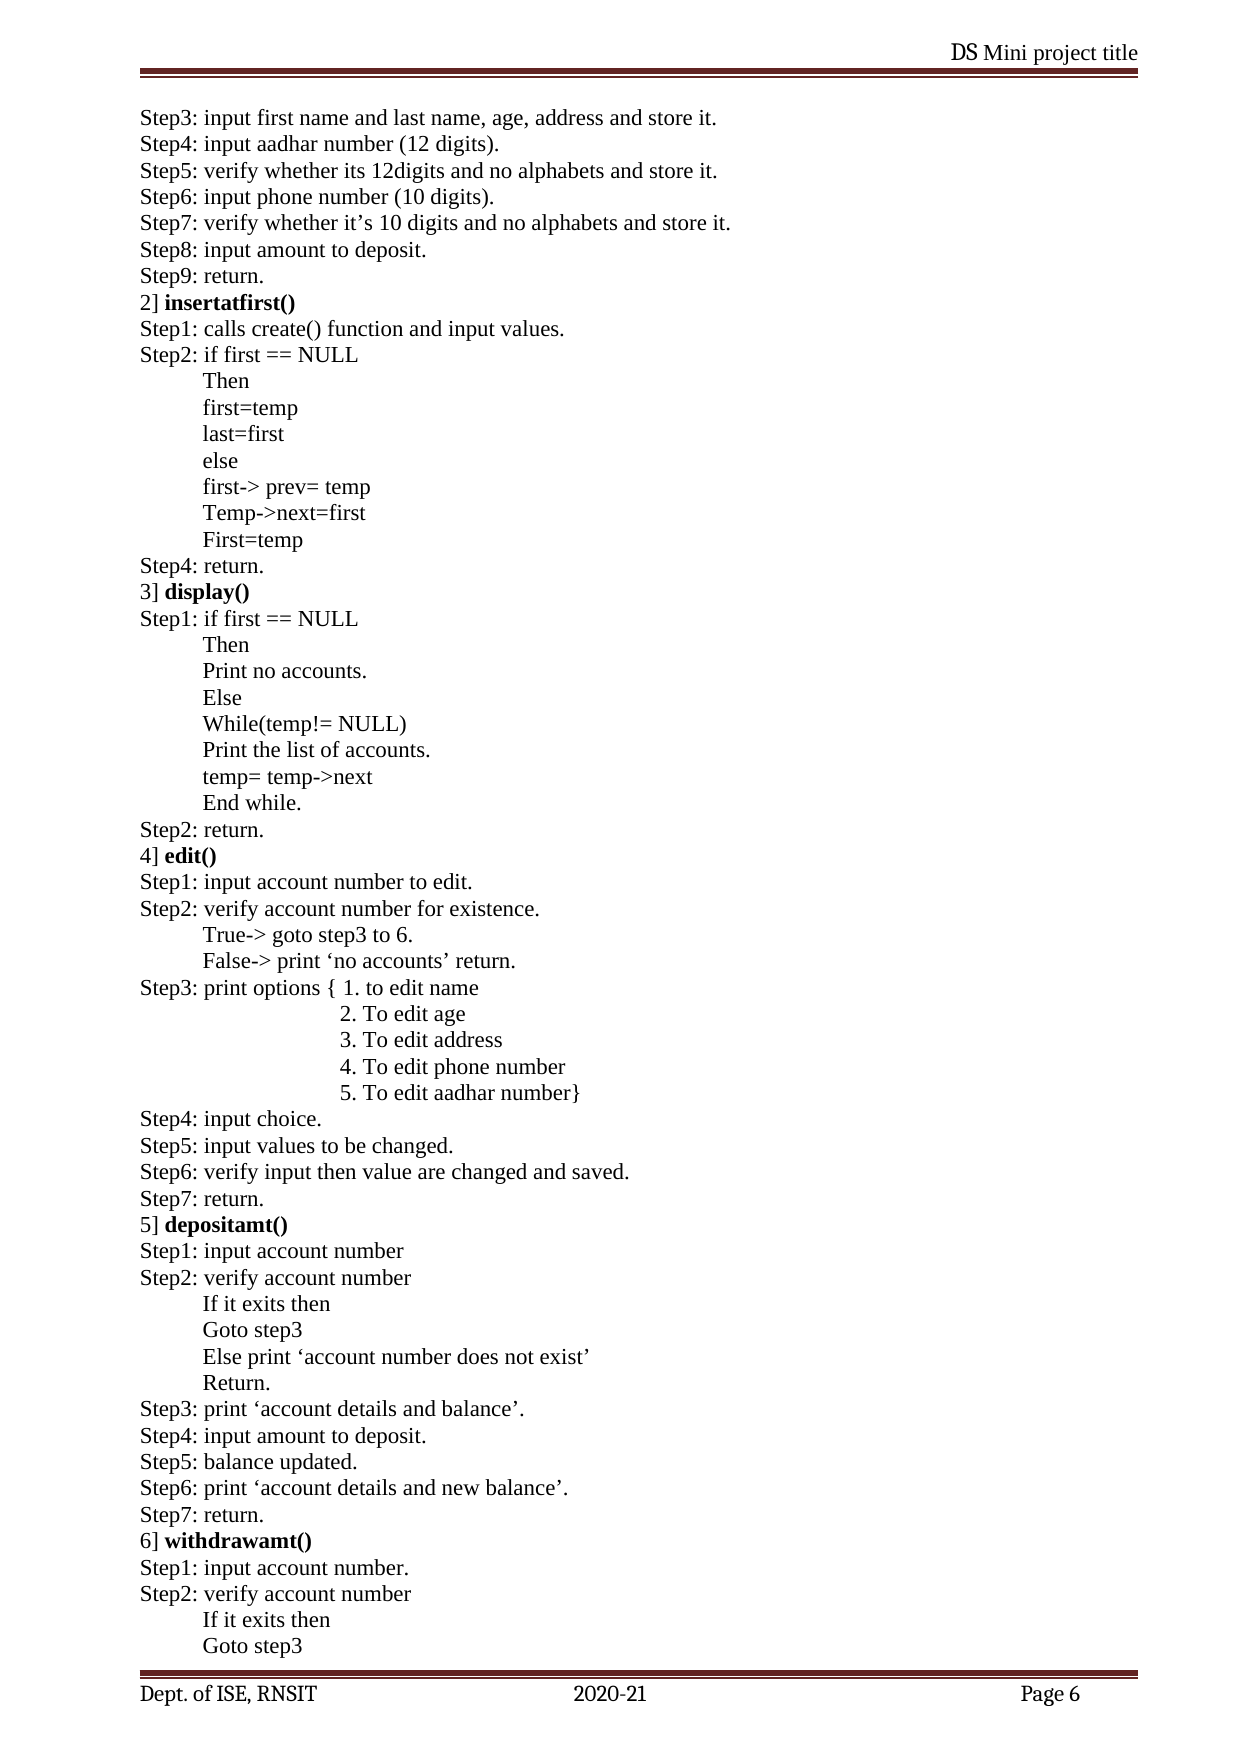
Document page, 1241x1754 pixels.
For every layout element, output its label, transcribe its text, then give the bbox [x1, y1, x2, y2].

text Then [139, 631, 1138, 657]
text Step2: verify account number [139, 1264, 1138, 1290]
text Step1: calls create() function and input values. [139, 315, 1138, 341]
text Step7: return. [139, 1184, 1138, 1211]
text Step7: return. [139, 1501, 1138, 1527]
text Print no accounts. [139, 657, 1138, 684]
text Step3: print ‘account details and balance’. [139, 1395, 1138, 1422]
text Step6: verify input then value are changed and saved. [139, 1158, 1138, 1184]
text Step2: verify account number [139, 1580, 1138, 1606]
text Temp->next=first [139, 499, 1138, 526]
text Step2: if first == NULL [139, 341, 1138, 368]
text Then [139, 368, 1138, 394]
text Goto step3 [139, 1633, 1138, 1659]
text 3] display() [139, 578, 1138, 605]
text Step2: return. [139, 816, 1138, 842]
text Step7: verify whether it’s 10 digits and no alphabets and store it. [139, 209, 1138, 236]
text temp= temp->next [139, 763, 1138, 789]
text False-> print ‘no accounts’ return. [139, 947, 1138, 974]
text Step5: input values to be changed. [139, 1132, 1138, 1158]
text Step5: balance updated. [139, 1448, 1138, 1474]
text 3. To edit address [139, 1026, 1138, 1053]
text 2] insertatfirst() [139, 288, 1138, 315]
text Step5: verify whether its 12digits and no alphabets and store it. [139, 157, 1138, 183]
text Step2: verify account number for existence. [139, 895, 1138, 921]
text If it exits then [139, 1290, 1138, 1316]
text 4. To edit phone number [139, 1053, 1138, 1079]
text 6] withdrawamt() [139, 1527, 1138, 1553]
text Step1: input account number to edit. [139, 868, 1138, 895]
text Step9: return. [139, 262, 1138, 288]
text first-> prev= temp [139, 473, 1138, 499]
text Step3: print options { 1. to edit name [139, 974, 1138, 1000]
text Step6: print ‘account details and new balance’. [139, 1474, 1138, 1501]
text 4] edit() [139, 842, 1138, 868]
text First=temp [139, 526, 1138, 552]
text Step8: input amount to deposit. [139, 236, 1138, 262]
text While(temp!= NULL) [139, 710, 1138, 737]
text Print the list of accounts. [139, 737, 1138, 763]
text Step4: input amount to deposit. [139, 1422, 1138, 1448]
text 5. To edit aadhar number} [139, 1079, 1138, 1106]
text Else print ‘account number does not exist’ [139, 1343, 1138, 1369]
text 5] depositamt() [139, 1211, 1138, 1237]
text first=temp [139, 394, 1138, 420]
text Step1: input account number. [139, 1553, 1138, 1580]
text Step6: input phone number (10 digits). [139, 183, 1138, 209]
text Return. [139, 1369, 1138, 1395]
text Step3: input first name and last name, age, address and store it. [139, 104, 1138, 130]
text Step1: input account number [139, 1237, 1138, 1264]
text True-> goto step3 to 6. [139, 921, 1138, 947]
text Step4: input choice. [139, 1106, 1138, 1132]
text Goto step3 [139, 1316, 1138, 1343]
text Step4: input aadhar number (12 digits). [139, 130, 1138, 157]
text Step4: return. [139, 552, 1138, 578]
text Step1: if first == NULL [139, 605, 1138, 631]
text last=first [139, 420, 1138, 447]
text End while. [139, 789, 1138, 816]
text If it exits then [139, 1606, 1138, 1633]
text 2. To edit age [139, 1000, 1138, 1026]
text Else [139, 684, 1138, 710]
text else [139, 447, 1138, 473]
